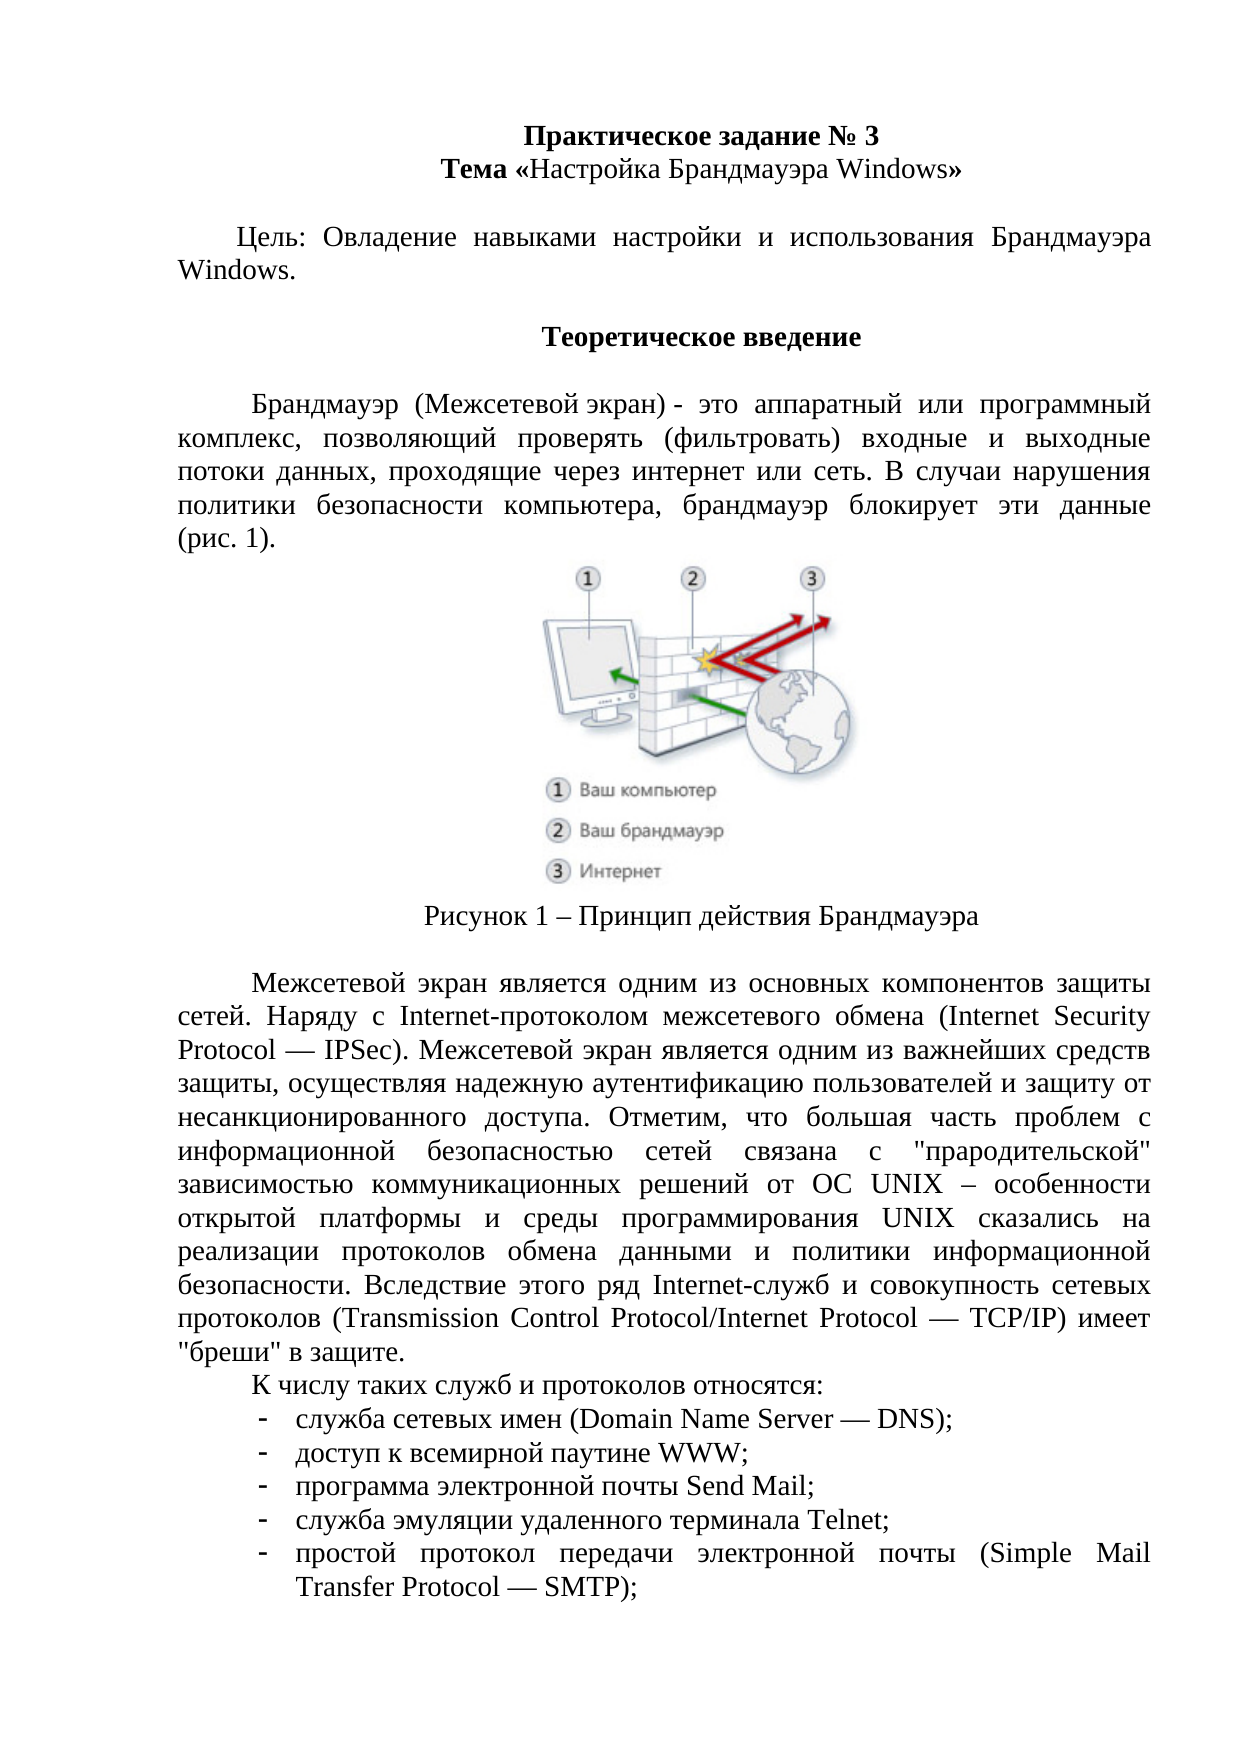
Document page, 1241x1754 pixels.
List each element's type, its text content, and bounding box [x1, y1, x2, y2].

text Рисунок 1 – Принцип действия Брандмауэра [177, 898, 1152, 931]
text Цель: Овладение навыками настройки и использования Брандмауэра Windows. [177, 219, 1152, 286]
list служба сетевых имен (Domain Name Server — DNS); [258, 1401, 1152, 1435]
list служба эмуляции удаленного терминала Telnet; [258, 1502, 1152, 1536]
list доступ к всемирной паутине WWW; [258, 1435, 1152, 1468]
text К числу таких служб и протоколов относятся: [177, 1367, 1152, 1401]
text Тема «Настройка Брандмауэра Windows» [177, 152, 1152, 185]
text Теоретическое введение [177, 319, 1152, 353]
picture [529, 554, 874, 898]
list программа электронной почты Send Mail; [258, 1468, 1152, 1502]
text Брандмауэр (Межсетевой экран) - это аппаратный или программный комплекс, позволяющий проверять (фильтровать) входные и выходные потоки данных, проходящие через интернет или сеть. В случаи нарушения политики безопасности компьютера, брандмауэр блокирует эти данные (рис. 1). [177, 386, 1152, 554]
text Межсетевой экран является одним из основных компонентов защиты сетей. Наряду с Internet-протоколом межсетевого обмена (Internet Security Protocol — IPSec). Межсетевой экран является одним из важнейших средств защиты, осуществляя надежную аутентификацию пользователей и защиту от несанкционированного доступа. Отметим, что большая часть проблем с информационной безопасностью сетей связана с "прародительской" зависимостью коммуникационных решений от ОС UNIX – особенности открытой платформы и среды программирования UNIX сказались на реализации протоколов обмена данными и политики информационной безопасности. Вследствие этого ряд Internet-служб и совокупность сетевых протоколов (Transmission Control Protocol/Internet Protocol — TCP/IP) имеет "бреши" в защите. [177, 965, 1152, 1367]
list простой протокол передачи электронной почты (Simple Mail Transfer Protocol — SMTP); [258, 1536, 1152, 1603]
text Практическое задание № 3 [177, 118, 1152, 152]
